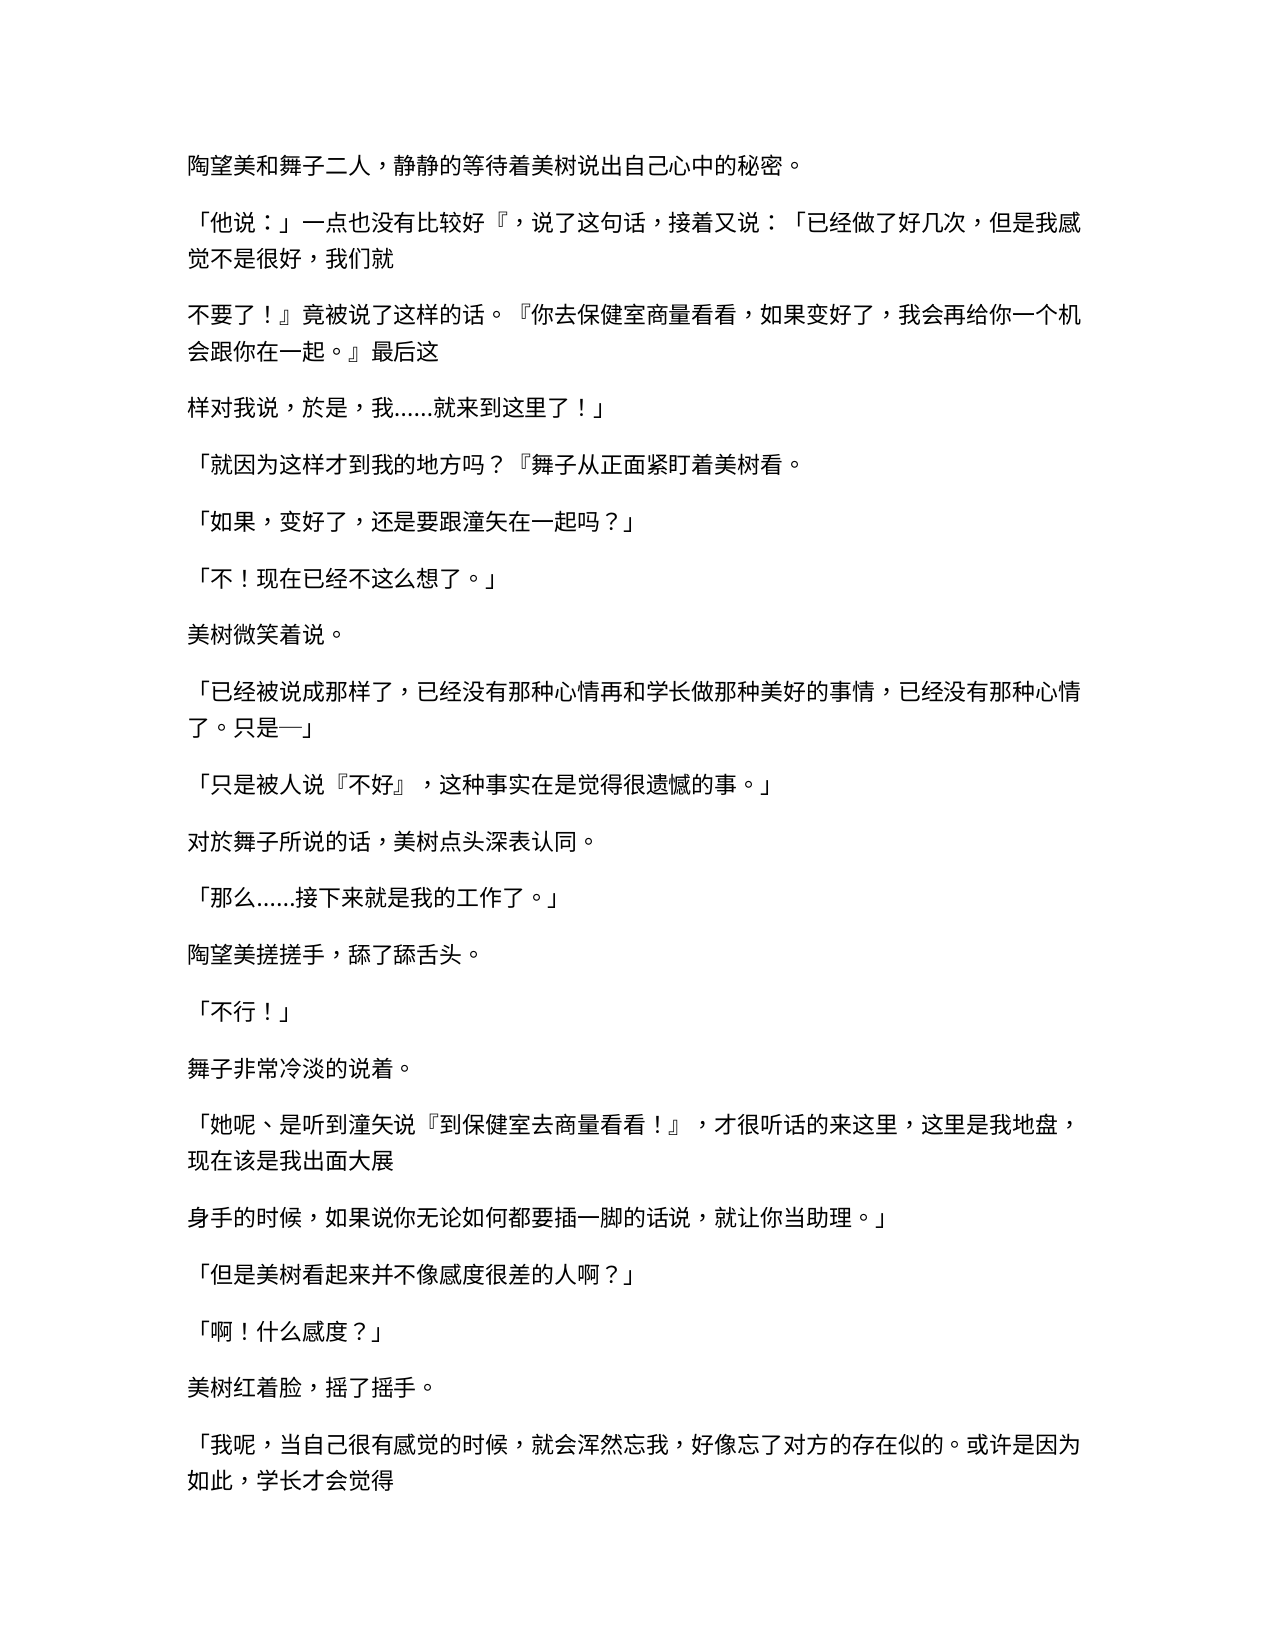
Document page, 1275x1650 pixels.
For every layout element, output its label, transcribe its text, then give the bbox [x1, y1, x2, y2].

text 美树红着脸，摇了摇手。 [187, 1372, 1087, 1404]
text 不要了！』竟被说了这样的话。『你去保健室商量看看，如果变好了，我会再给你一个机会跟你在一起。』最后这 [187, 299, 1087, 367]
text 「他说：」一点也没有比较好『，说了这句话，接着又说：「已经做了好几次，但是我感觉不是很好，我们就 [187, 207, 1087, 274]
text 「如果，变好了，还是要跟潼矢在一起吗？」 [187, 506, 1087, 537]
text 「但是美树看起来并不像感度很差的人啊？」 [187, 1259, 1087, 1290]
text 身手的时候，如果说你无论如何都要插一脚的话说，就让你当助理。」 [187, 1202, 1087, 1233]
text 「那么……接下来就是我的工作了。」 [187, 882, 1087, 913]
text 陶望美搓搓手，舔了舔舌头。 [187, 939, 1087, 970]
text 「已经被说成那样了，已经没有那种心情再和学长做那种美好的事情，已经没有那种心情了。只是─」 [187, 676, 1087, 743]
text 「她呢、是听到潼矢说『到保健室去商量看看！』，才很听话的来这里，这里是我地盘，现在该是我出面大展 [187, 1109, 1087, 1177]
text 陶望美和舞子二人，静静的等待着美树说出自己心中的秘密。 [187, 150, 1087, 181]
text 舞子非常冷淡的说着。 [187, 1053, 1087, 1084]
text 对於舞子所说的话，美树点头深表认同。 [187, 826, 1087, 857]
text 样对我说，於是，我……就来到这里了！」 [187, 392, 1087, 423]
text 「就因为这样才到我的地方吗？『舞子从正面紧盯着美树看。 [187, 449, 1087, 480]
text 「啊！什么感度？」 [187, 1316, 1087, 1347]
text 「只是被人说『不好』，这种事实在是觉得很遗憾的事。」 [187, 769, 1087, 800]
text 美树微笑着说。 [187, 619, 1087, 651]
text 「我呢，当自己很有感觉的时候，就会浑然忘我，好像忘了对方的存在似的。或许是因为如此，学长才会觉得 [187, 1429, 1087, 1496]
text 「不！现在已经不这么想了。」 [187, 562, 1087, 594]
text 「不行！」 [187, 996, 1087, 1027]
